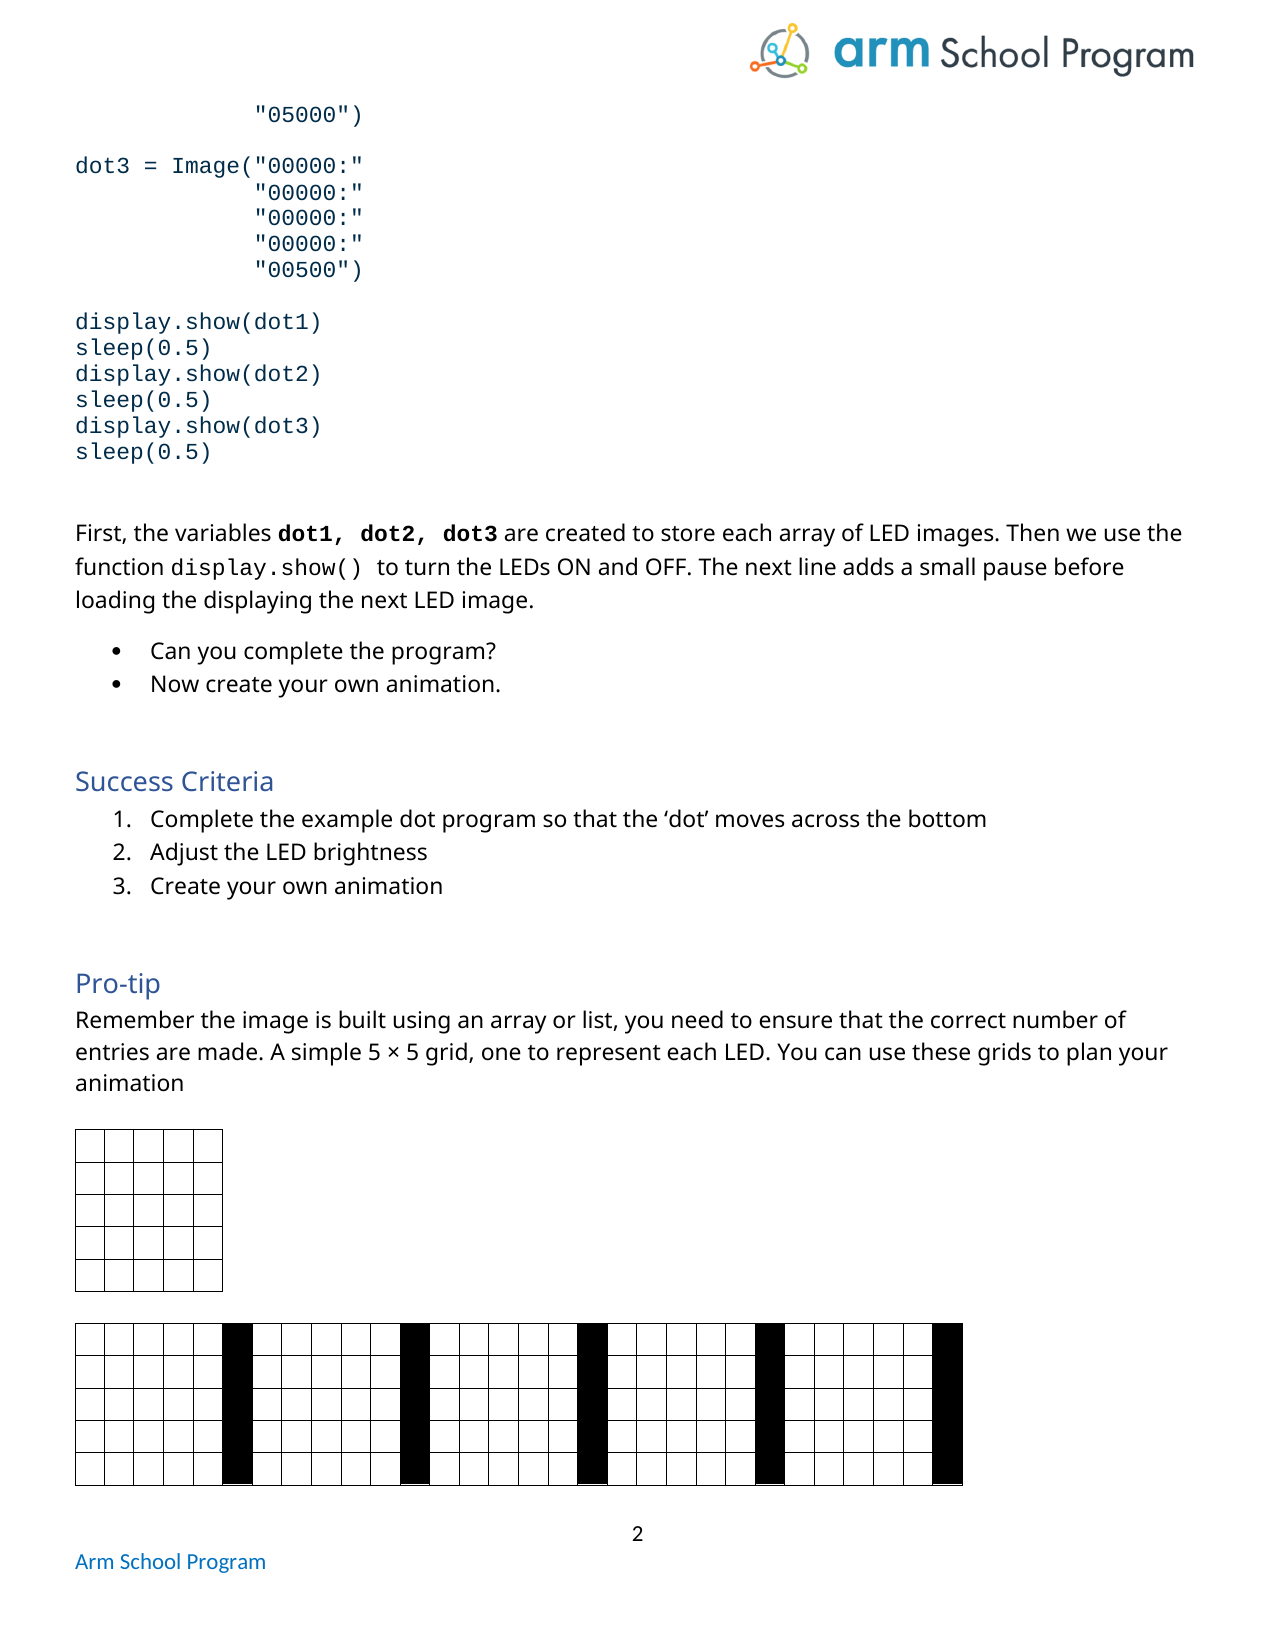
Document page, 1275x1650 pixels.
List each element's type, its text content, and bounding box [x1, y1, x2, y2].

text "00500") [75, 259, 1200, 284]
table_cell [637, 1421, 666, 1452]
table_cell [430, 1453, 459, 1484]
table_cell [371, 1421, 400, 1452]
subtitle Pro-tip [75, 964, 1200, 1001]
table_cell [76, 1163, 104, 1194]
list Now create your own animation. [112, 668, 1200, 700]
table_cell [76, 1453, 104, 1484]
text display.show(dot2) [75, 362, 1200, 388]
table_header [519, 1324, 548, 1355]
text First, the variables dot1, dot2, dot3 are created to store each array of LED images. Then we use the function display.show() to turn the LEDs ON and OFF. The next line adds a small pause before loading the displaying the next LED image. [75, 517, 1200, 616]
table_header [164, 1130, 193, 1162]
text Remember the image is built using an array or list, you need to ensure that the correct number of entries are made. A simple 5 × 5 grid, one to represent each LED. You can use these grids to plan your animation [75, 1004, 1200, 1098]
table_header [371, 1324, 400, 1355]
table_cell [371, 1453, 400, 1484]
table_cell [76, 1227, 104, 1258]
table_header [253, 1324, 281, 1355]
table_cell [194, 1421, 222, 1452]
table_cell [519, 1356, 548, 1388]
text "00000:" [75, 181, 1200, 207]
text display.show(dot3) [75, 414, 1200, 440]
table_cell [460, 1356, 488, 1388]
table_cell [105, 1356, 133, 1388]
table_header [460, 1324, 488, 1355]
table_header [874, 1324, 903, 1355]
table_cell [312, 1453, 341, 1484]
table_cell [460, 1389, 488, 1420]
table_cell [134, 1453, 163, 1484]
table_cell [134, 1227, 163, 1258]
table_cell [164, 1163, 193, 1194]
table_header [785, 1324, 814, 1355]
table_cell [578, 1453, 607, 1484]
table_header [697, 1324, 725, 1355]
table_cell [549, 1453, 577, 1484]
table_cell [223, 1421, 252, 1452]
table_cell [667, 1356, 696, 1388]
table_cell [874, 1356, 903, 1388]
table_cell [489, 1453, 518, 1484]
table_cell [549, 1356, 577, 1388]
table_cell [549, 1389, 577, 1420]
table_cell [164, 1260, 193, 1291]
text sleep(0.5) [75, 388, 1200, 414]
table_cell [608, 1356, 636, 1388]
table_cell [460, 1421, 488, 1452]
table_cell [164, 1389, 193, 1420]
table_cell [342, 1453, 370, 1484]
table_header [578, 1324, 607, 1355]
list Can you complete the program? [112, 635, 1200, 666]
table_cell [253, 1389, 281, 1420]
table_header [312, 1324, 341, 1355]
table_cell [904, 1389, 932, 1420]
table_cell [667, 1421, 696, 1452]
table_cell [164, 1421, 193, 1452]
text sleep(0.5) [75, 336, 1200, 362]
table_cell [844, 1453, 873, 1484]
table_cell [844, 1389, 873, 1420]
table_cell [815, 1421, 843, 1452]
table_header [726, 1324, 755, 1355]
table_header [282, 1324, 311, 1355]
table_header [134, 1324, 163, 1355]
table_cell [697, 1356, 725, 1388]
text "05000") [75, 103, 1200, 129]
table_cell [401, 1421, 429, 1452]
table_cell [105, 1453, 133, 1484]
table_cell [194, 1227, 222, 1258]
table_cell [519, 1453, 548, 1484]
table_cell [697, 1421, 725, 1452]
table_cell [401, 1389, 429, 1420]
table_header [223, 1324, 252, 1355]
table_cell [697, 1389, 725, 1420]
table_cell [785, 1356, 814, 1388]
table_cell [933, 1421, 962, 1452]
list Create your own animation [112, 870, 1200, 901]
table_cell [904, 1453, 932, 1484]
table_cell [726, 1421, 755, 1452]
table_cell [756, 1356, 784, 1388]
table_header [549, 1324, 577, 1355]
table_cell [134, 1421, 163, 1452]
table_cell [105, 1227, 133, 1258]
table_header [194, 1324, 222, 1355]
table_cell [785, 1453, 814, 1484]
table_cell [637, 1356, 666, 1388]
table_cell [194, 1453, 222, 1484]
text dot3 = Image("00000:" [75, 155, 1200, 181]
table_cell [697, 1453, 725, 1484]
table_cell [430, 1356, 459, 1388]
table_cell [726, 1356, 755, 1388]
table_cell [874, 1453, 903, 1484]
table_header [933, 1324, 962, 1355]
table_cell [76, 1421, 104, 1452]
table_cell [223, 1453, 252, 1484]
table_cell [105, 1195, 133, 1226]
table_cell [578, 1389, 607, 1420]
table_header [134, 1130, 163, 1162]
table_cell [105, 1421, 133, 1452]
table_cell [134, 1163, 163, 1194]
table_cell [904, 1356, 932, 1388]
table_cell [164, 1227, 193, 1258]
table_cell [430, 1421, 459, 1452]
table_cell [312, 1389, 341, 1420]
table_cell [549, 1421, 577, 1452]
table_cell [785, 1421, 814, 1452]
text sleep(0.5) [75, 440, 1200, 466]
table_cell [519, 1421, 548, 1452]
table_cell [282, 1453, 311, 1484]
table_cell [844, 1356, 873, 1388]
table_cell [460, 1453, 488, 1484]
subtitle Success Criteria [75, 763, 1200, 800]
table_cell [164, 1195, 193, 1226]
table_cell [134, 1195, 163, 1226]
table_cell [223, 1389, 252, 1420]
table_cell [578, 1421, 607, 1452]
table_cell [756, 1389, 784, 1420]
table_cell [933, 1356, 962, 1388]
table_cell [76, 1389, 104, 1420]
table_header [756, 1324, 784, 1355]
table_cell [726, 1389, 755, 1420]
table_cell [785, 1389, 814, 1420]
table_cell [726, 1453, 755, 1484]
table_cell [312, 1421, 341, 1452]
table_cell [282, 1389, 311, 1420]
table_cell [164, 1356, 193, 1388]
table_header [342, 1324, 370, 1355]
text display.show(dot1) [75, 311, 1200, 336]
table_cell [874, 1389, 903, 1420]
table_cell [608, 1389, 636, 1420]
table_cell [756, 1453, 784, 1484]
table_cell [282, 1421, 311, 1452]
table_header [489, 1324, 518, 1355]
table_header [637, 1324, 666, 1355]
picture [743, 18, 1197, 82]
table_header [194, 1130, 222, 1162]
table_cell [933, 1453, 962, 1484]
table_cell [637, 1389, 666, 1420]
table_header [667, 1324, 696, 1355]
table_cell [637, 1453, 666, 1484]
table_cell [756, 1421, 784, 1452]
table_cell [430, 1389, 459, 1420]
table_cell [253, 1453, 281, 1484]
table_header [401, 1324, 429, 1355]
table_cell [342, 1421, 370, 1452]
table_cell [134, 1260, 163, 1291]
table_cell [667, 1453, 696, 1484]
table_header [815, 1324, 843, 1355]
table_header [904, 1324, 932, 1355]
table_cell [401, 1453, 429, 1484]
table_cell [194, 1163, 222, 1194]
table_cell [489, 1389, 518, 1420]
table_cell [489, 1356, 518, 1388]
table_cell [815, 1389, 843, 1420]
table_cell [164, 1453, 193, 1484]
table_cell [194, 1356, 222, 1388]
table_cell [105, 1260, 133, 1291]
table_cell [134, 1356, 163, 1388]
text "00000:" [75, 207, 1200, 233]
table_cell [608, 1421, 636, 1452]
table_header [844, 1324, 873, 1355]
table_cell [578, 1356, 607, 1388]
table_cell [194, 1389, 222, 1420]
table_header [164, 1324, 193, 1355]
table_cell [933, 1389, 962, 1420]
table_cell [105, 1389, 133, 1420]
table_cell [194, 1195, 222, 1226]
table_cell [342, 1389, 370, 1420]
table_cell [253, 1421, 281, 1452]
table_header [76, 1324, 104, 1355]
table_cell [76, 1195, 104, 1226]
table_header [105, 1130, 133, 1162]
table_cell [667, 1389, 696, 1420]
table_header [430, 1324, 459, 1355]
table_cell [76, 1356, 104, 1388]
text "00000:" [75, 233, 1200, 259]
table_cell [608, 1453, 636, 1484]
table_cell [134, 1389, 163, 1420]
table_cell [519, 1389, 548, 1420]
table_cell [282, 1356, 311, 1388]
table_cell [76, 1260, 104, 1291]
table_cell [844, 1421, 873, 1452]
table_cell [253, 1356, 281, 1388]
table_cell [815, 1453, 843, 1484]
table_cell [489, 1421, 518, 1452]
table_cell [401, 1356, 429, 1388]
table_cell [223, 1356, 252, 1388]
table_cell [815, 1356, 843, 1388]
list Adjust the LED brightness [112, 836, 1200, 868]
table_cell [342, 1356, 370, 1388]
table_cell [312, 1356, 341, 1388]
table_cell [874, 1421, 903, 1452]
table_cell [371, 1356, 400, 1388]
table_cell [105, 1163, 133, 1194]
table_header [608, 1324, 636, 1355]
table_header [105, 1324, 133, 1355]
table_cell [371, 1389, 400, 1420]
table_cell [194, 1260, 222, 1291]
table_header [76, 1130, 104, 1162]
table_cell [904, 1421, 932, 1452]
list Complete the example dot program so that the ‘dot’ moves across the bottom [112, 803, 1200, 834]
